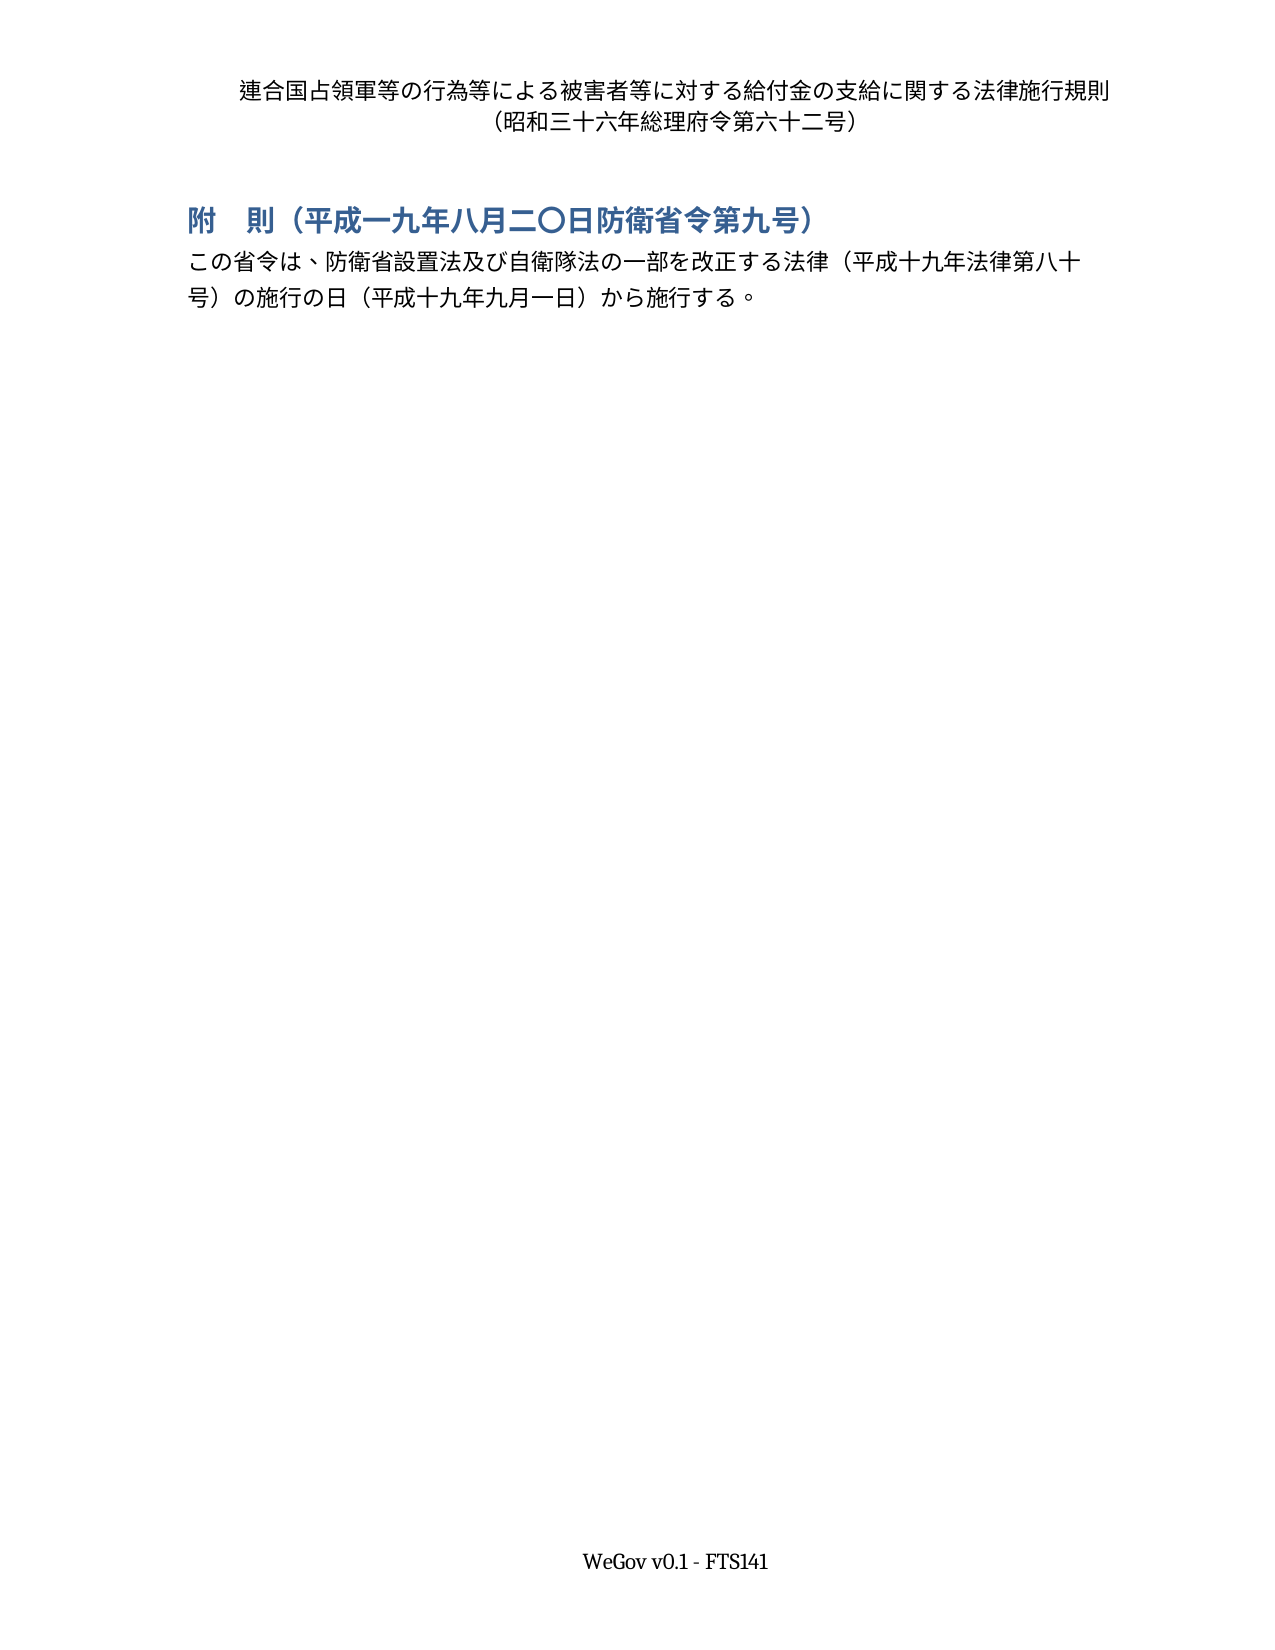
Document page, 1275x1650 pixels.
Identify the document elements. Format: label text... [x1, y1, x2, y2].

text この省令は、防衛省設置法及び自衛隊法の一部を改正する法律（平成十九年法律第八十号）の施行の日（平成十九年九月一日）から施行する。 [187, 246, 1087, 313]
subtitle 附 則（平成一九年八月二〇日防衛省令第九号） [187, 200, 1087, 240]
